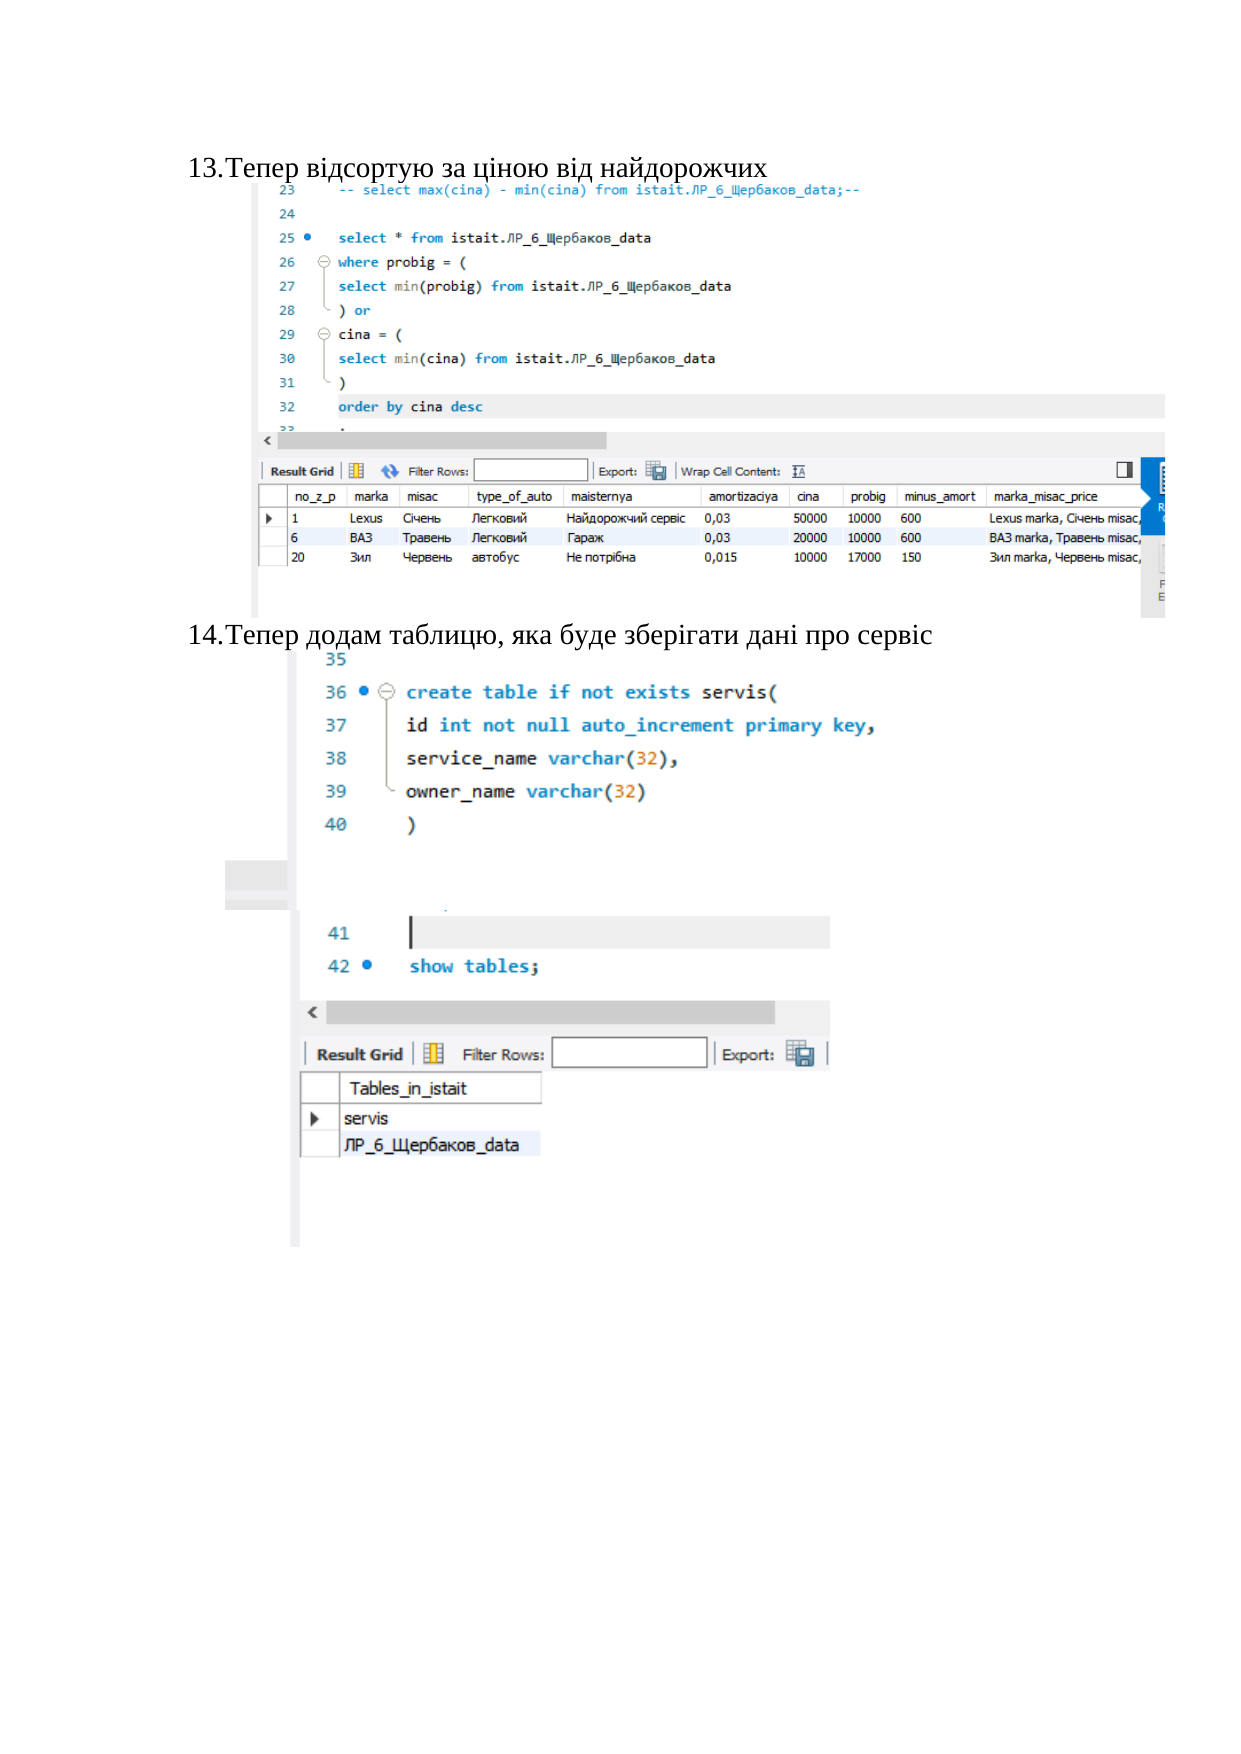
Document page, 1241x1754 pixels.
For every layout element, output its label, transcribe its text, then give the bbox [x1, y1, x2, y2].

picture [225, 183, 1166, 618]
picture [225, 651, 944, 1247]
